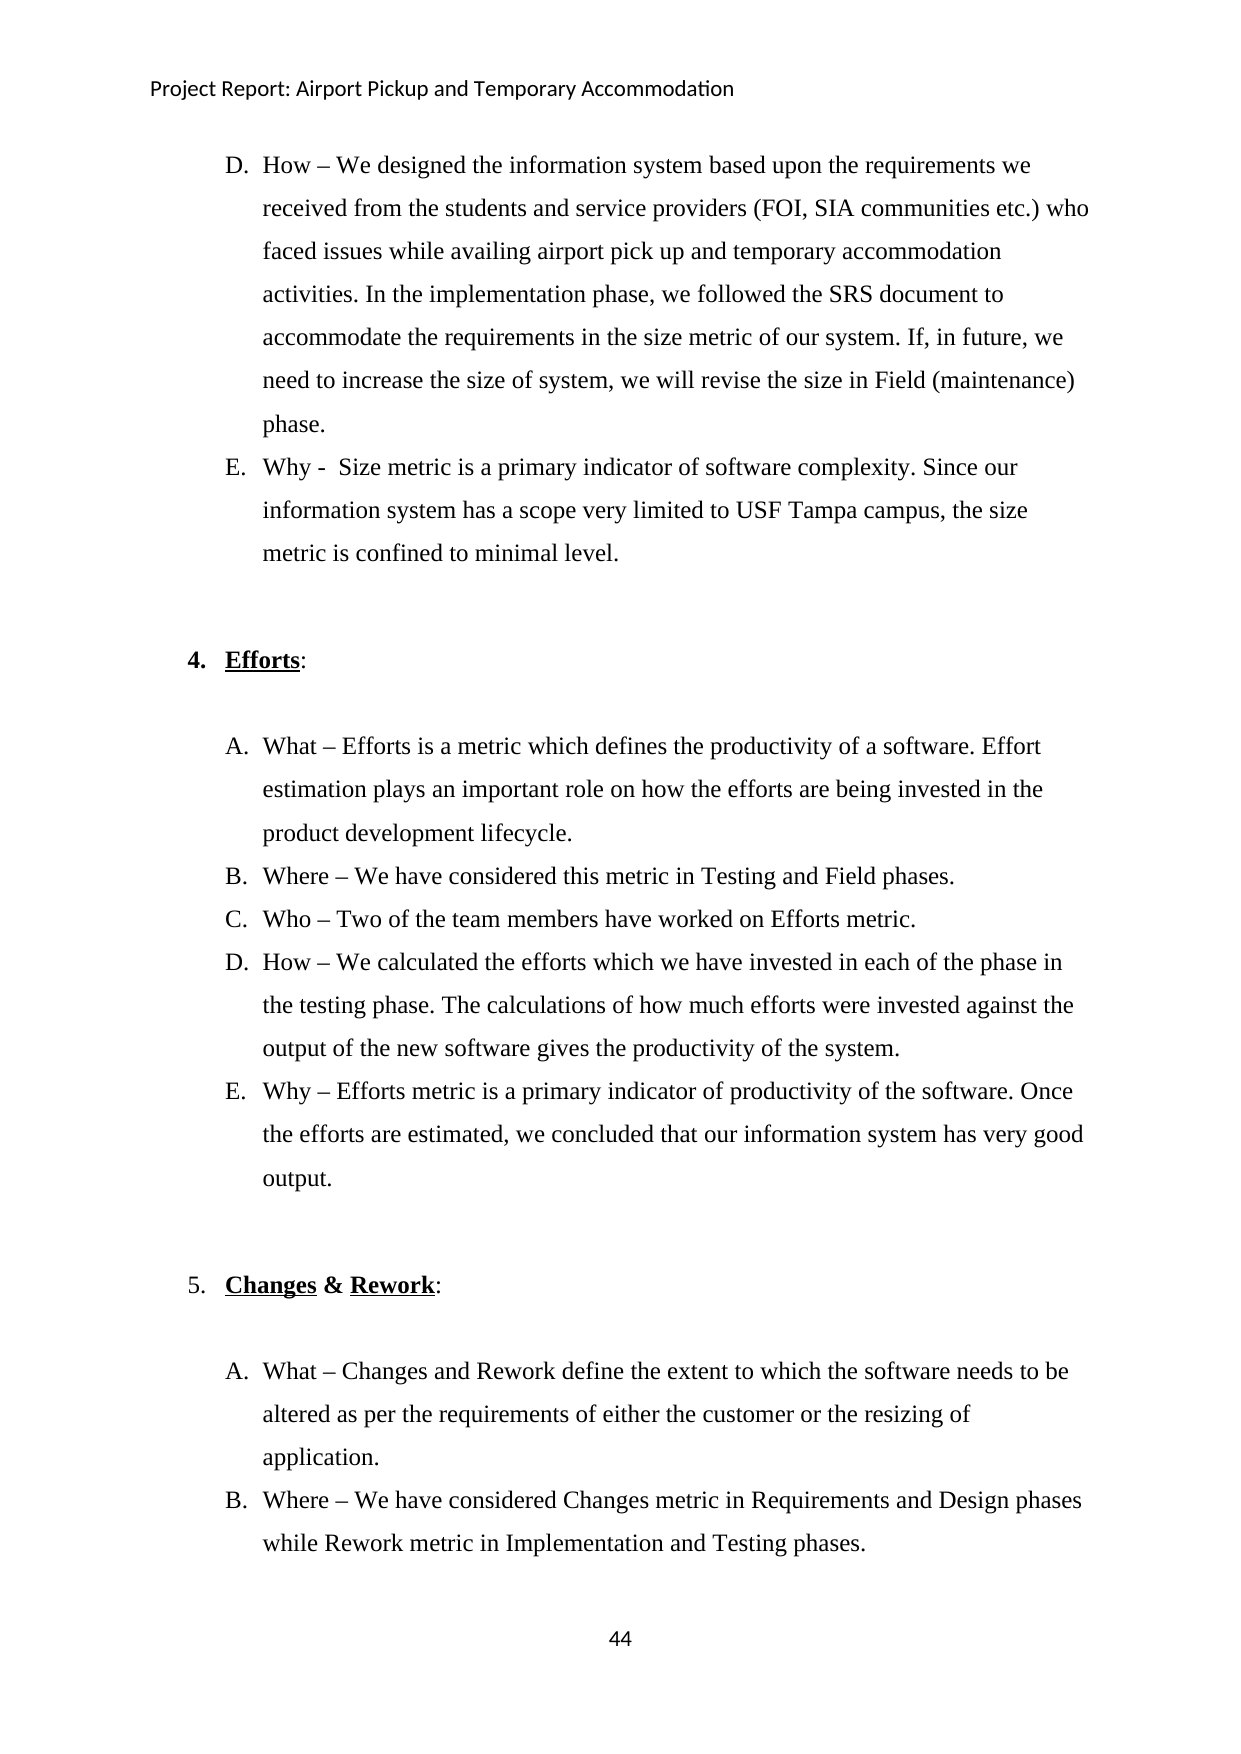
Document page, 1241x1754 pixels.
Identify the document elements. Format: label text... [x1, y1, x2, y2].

list Changes & Rework: [187, 1270, 1090, 1298]
list Who – Two of the team members have worked on Efforts metric. [225, 904, 1090, 933]
list How – We designed the information system based upon the requirements we received from the students and service providers (FOI, SIA communities etc.) who faced issues while availing airport pick up and temporary accommodation activities. In the implementation phase, we followed the SRS document to accommodate the requirements in the size metric of our system. If, in future, we need to increase the size of system, we will revise the size in Field (maintenance) phase. [225, 150, 1090, 437]
list Efforts: [187, 645, 1090, 674]
list What – Changes and Rework define the extent to which the software needs to be altered as per the requirements of either the customer or the resizing of application. [225, 1356, 1090, 1471]
list What – Efforts is a metric which defines the productivity of a software. Effort estimation plays an important role on how the efforts are being invested in the product development lifecycle. [225, 731, 1090, 846]
list Why – Efforts metric is a primary indicator of productivity of the software. Once the efforts are estimated, we concluded that our information system has very good output. [225, 1076, 1090, 1191]
list Where – We have considered this metric in Testing and Field phases. [225, 861, 1090, 889]
list Why - Size metric is a primary indicator of software complexity. Since our information system has a scope very limited to USF Tampa campus, the size metric is confined to minimal level. [225, 452, 1090, 567]
list How – We calculated the efforts which we have invested in each of the phase in the testing phase. The calculations of how much efforts were invested against the output of the new software gives the productivity of the system. [225, 947, 1090, 1062]
list Where – We have considered Changes metric in Requirements and Design phases while Rework metric in Implementation and Testing phases. [225, 1485, 1090, 1557]
